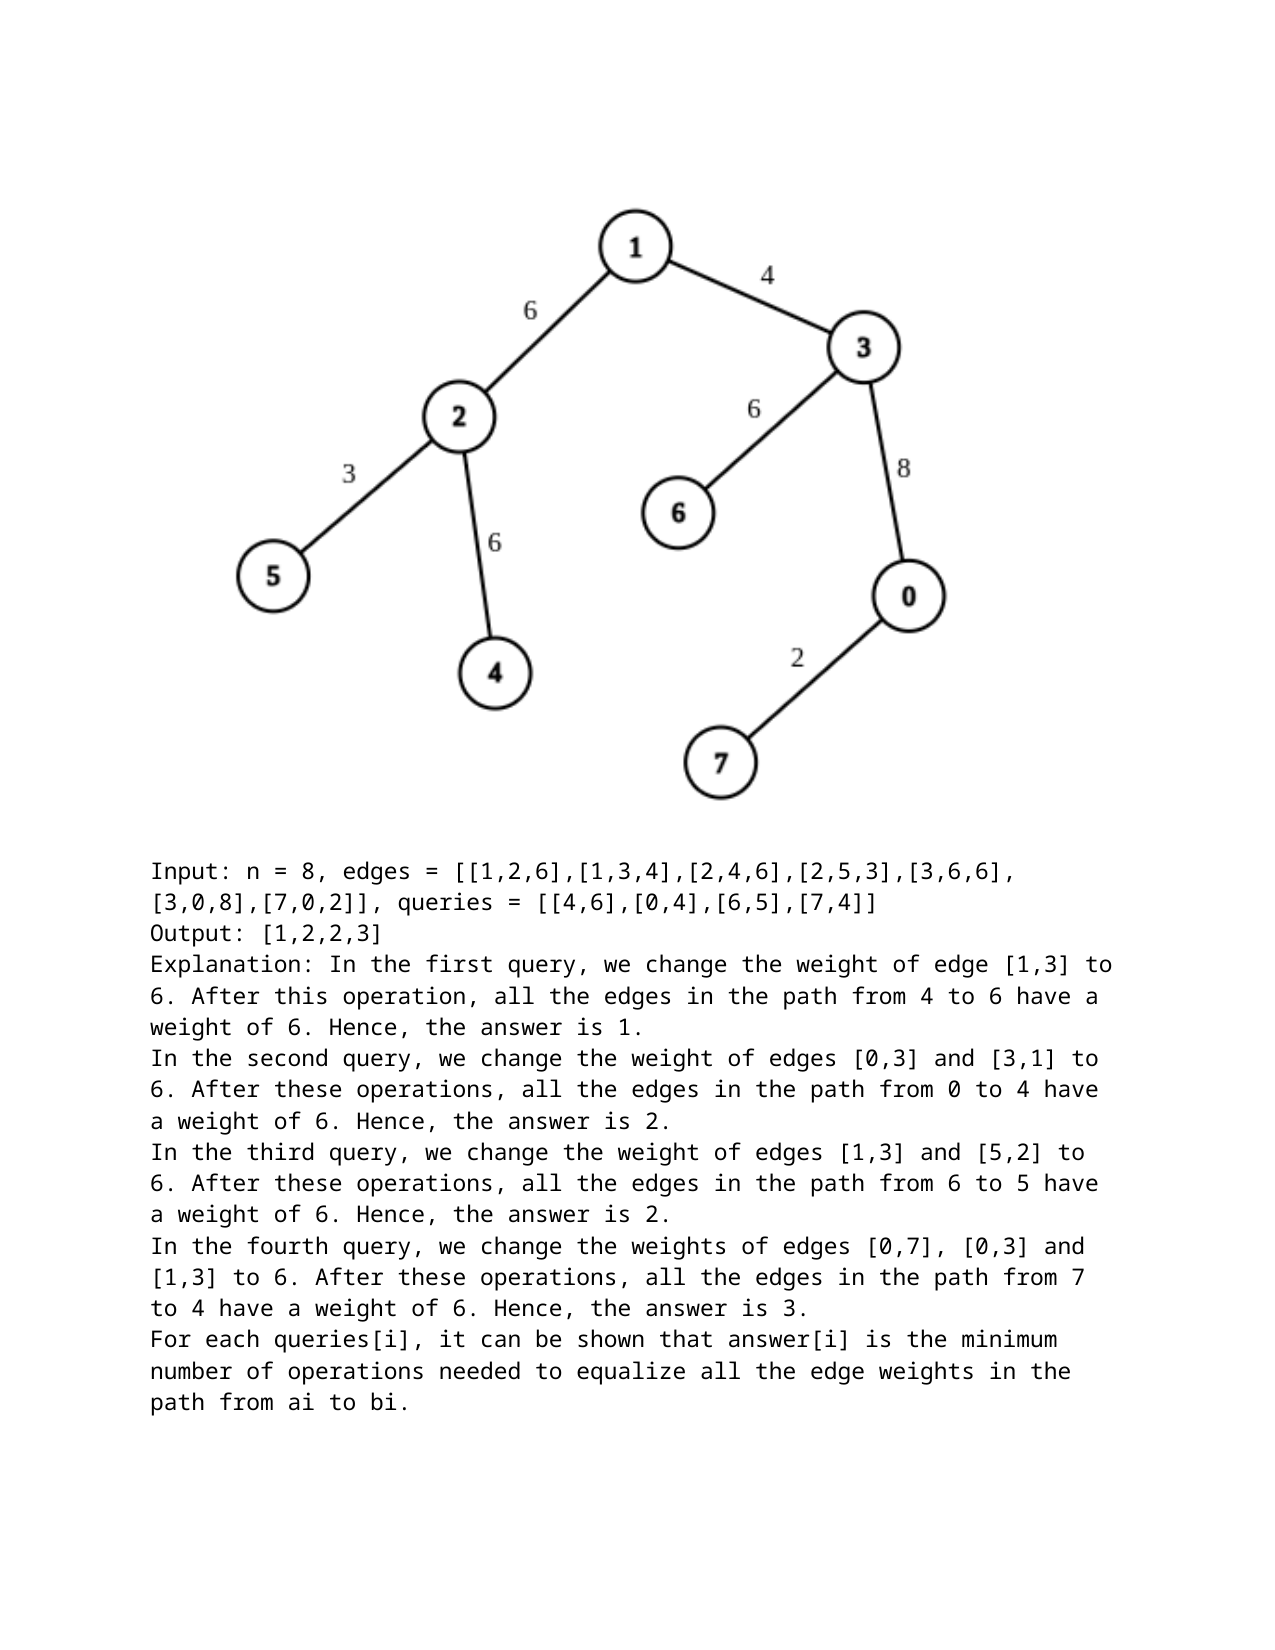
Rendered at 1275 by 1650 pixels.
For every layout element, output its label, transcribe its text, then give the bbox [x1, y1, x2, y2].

picture [168, 150, 1044, 836]
text Input: n = 8, edges = [[1,2,6],[1,3,4],[2,4,6],[2,5,3],[3,6,6],[3,0,8],[7,0,2]], queries = [[4,6],[0,4],[6,5],[7,4]] Output: [1,2,2,3] Explanation: In the first query, we change the weight of edge [1,3] to 6. After this operation, all the edges in the path from 4 to 6 have a weight of 6. Hence, the answer is 1. In the second query, we change the weight of edges [0,3] and [3,1] to 6. After these operations, all the edges in the path from 0 to 4 have a weight of 6. Hence, the answer is 2. In the third query, we change the weight of edges [1,3] and [5,2] to 6. After these operations, all the edges in the path from 6 to 5 have a weight of 6. Hence, the answer is 2. In the fourth query, we change the weights of edges [0,7], [0,3] and [1,3] to 6. After these operations, all the edges in the path from 7 to 4 have a weight of 6. Hence, the answer is 3. For each queries[i], it can be shown that answer[i] is the minimum number of operations needed to equalize all the edge weights in the path from ai to bi. [150, 855, 1125, 1417]
